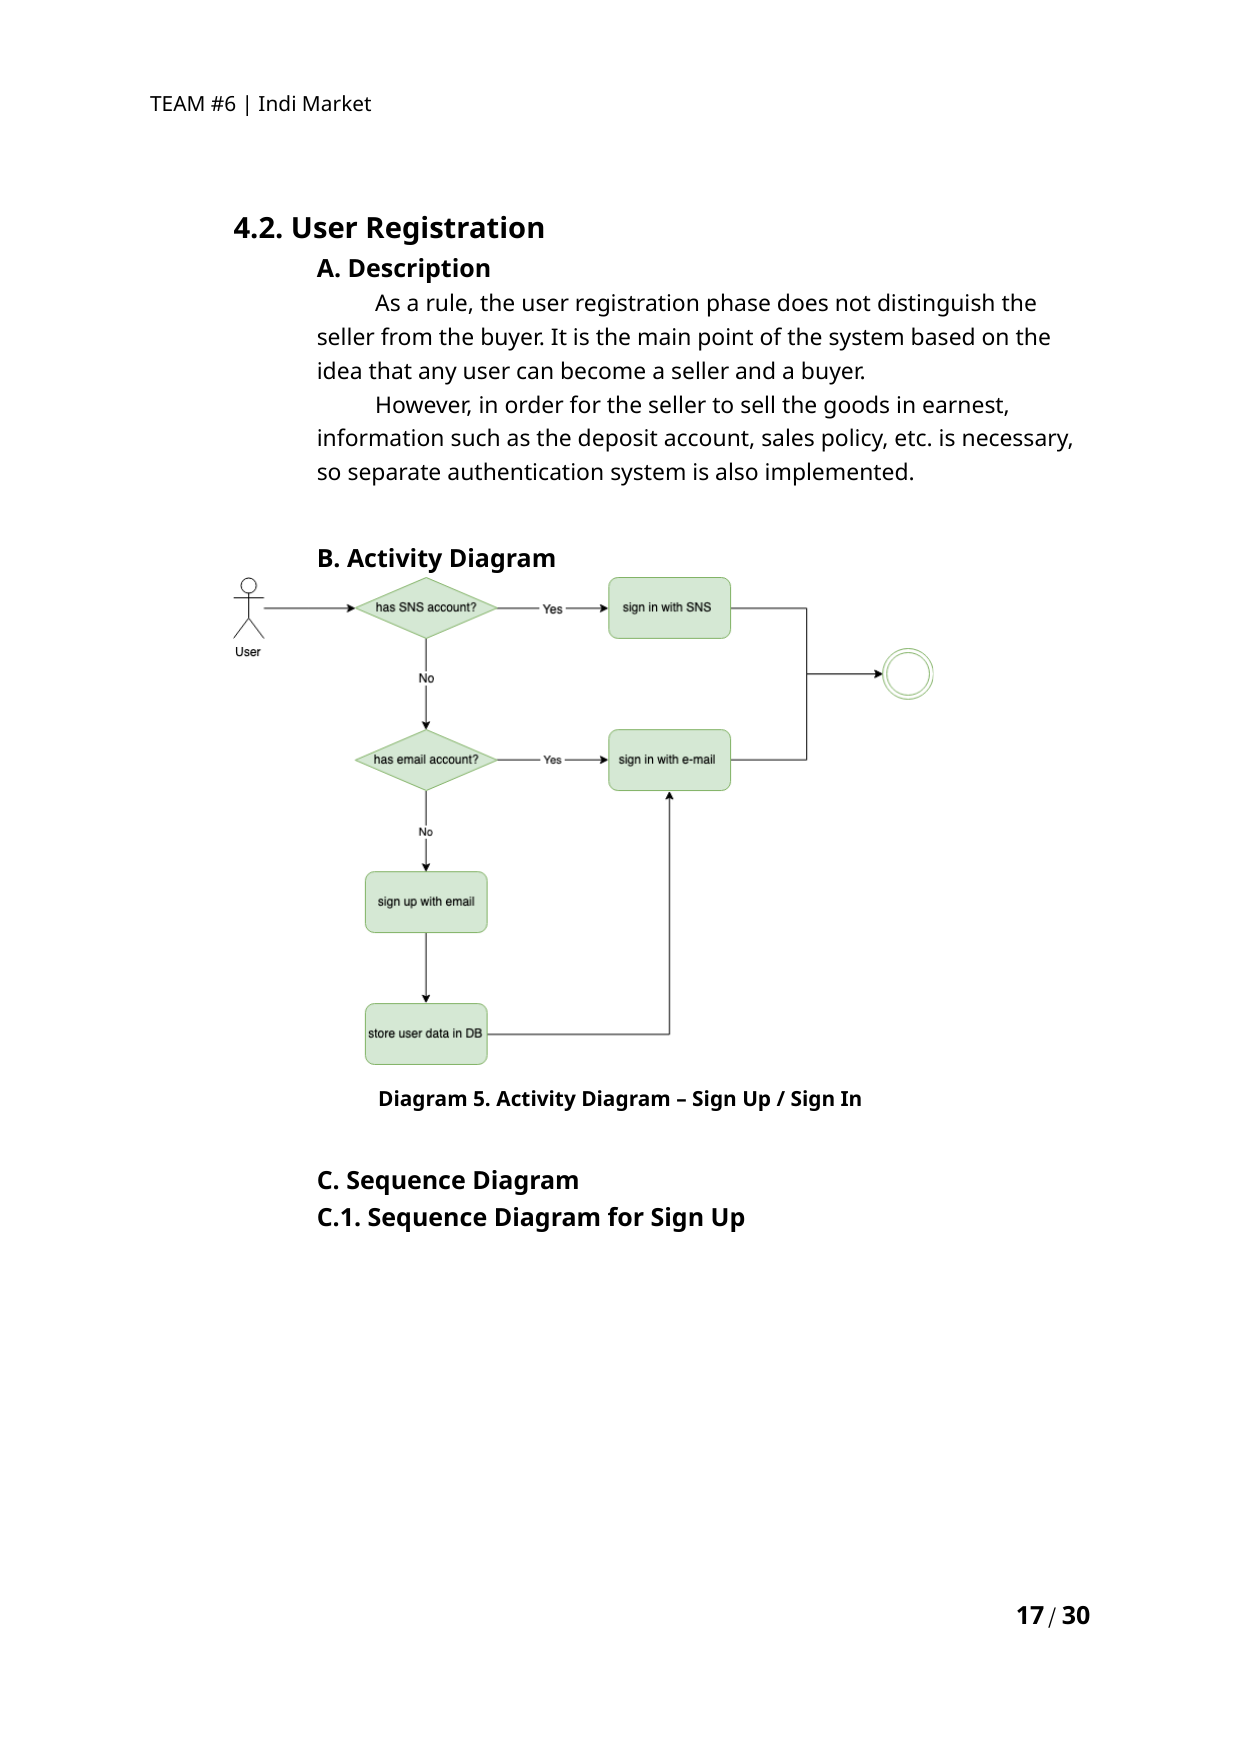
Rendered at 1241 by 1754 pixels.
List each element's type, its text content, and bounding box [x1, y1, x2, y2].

text B. Activity Diagram [292, 541, 1090, 575]
text 4.2. User Registration [150, 208, 1090, 247]
text However, in order for the seller to sell the goods in earnest, information such as the deposit account, sales policy, etc. is necessary, so separate authentication system is also implemented. [317, 389, 1090, 487]
picture [233, 577, 934, 1066]
text As a rule, the user registration phase does not distinguish the seller from the buyer. It is the main point of the system based on the idea that any user can become a seller and a buyer. [317, 287, 1090, 386]
text A. Description [292, 251, 1090, 285]
text C.1. Sequence Diagram for Sign Up [292, 1199, 1090, 1233]
text Diagram 5. Activity Diagram – Sign Up / Sign In [150, 1084, 1090, 1113]
text C. Sequence Diagram [292, 1162, 1090, 1197]
